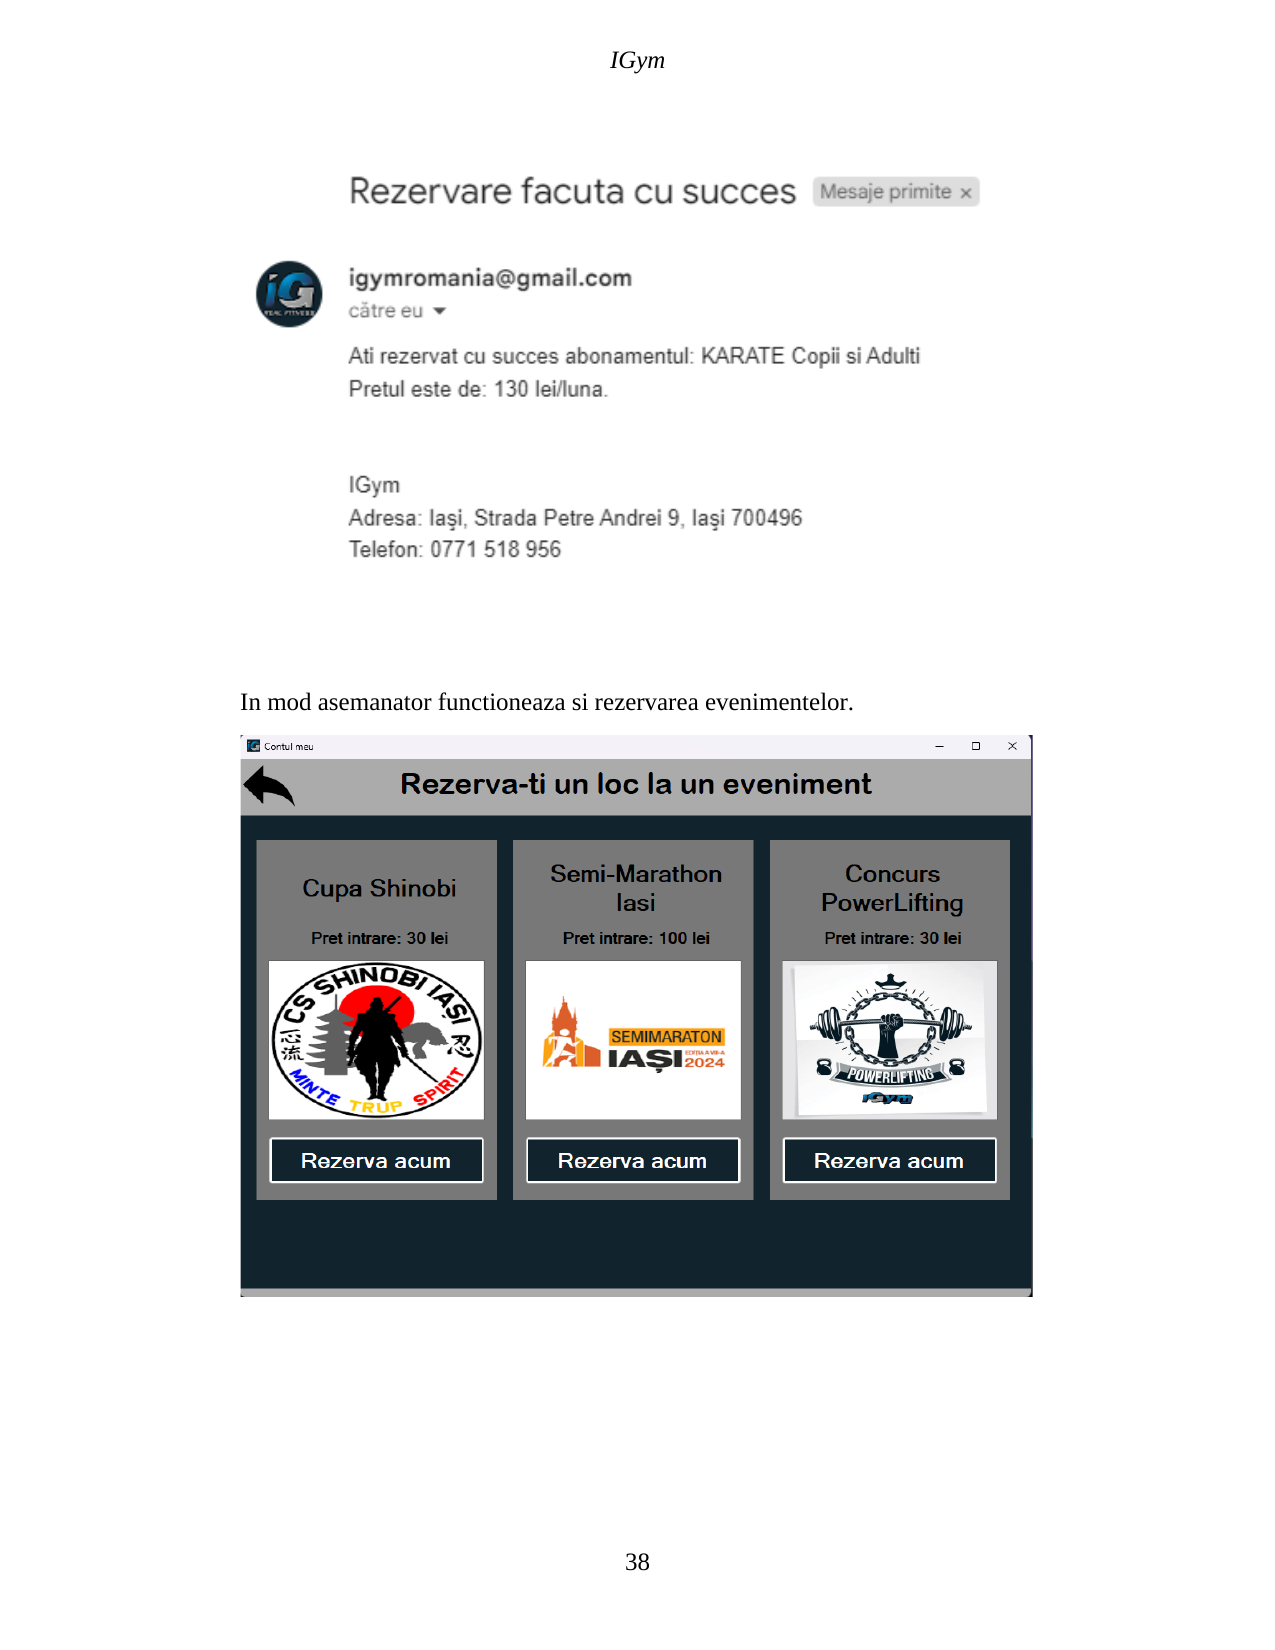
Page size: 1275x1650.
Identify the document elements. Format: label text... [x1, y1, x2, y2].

picture [240, 149, 1033, 592]
text In mod asemanator functioneaza si rezervarea evenimentelor. [150, 687, 1125, 716]
picture [240, 735, 1033, 1297]
